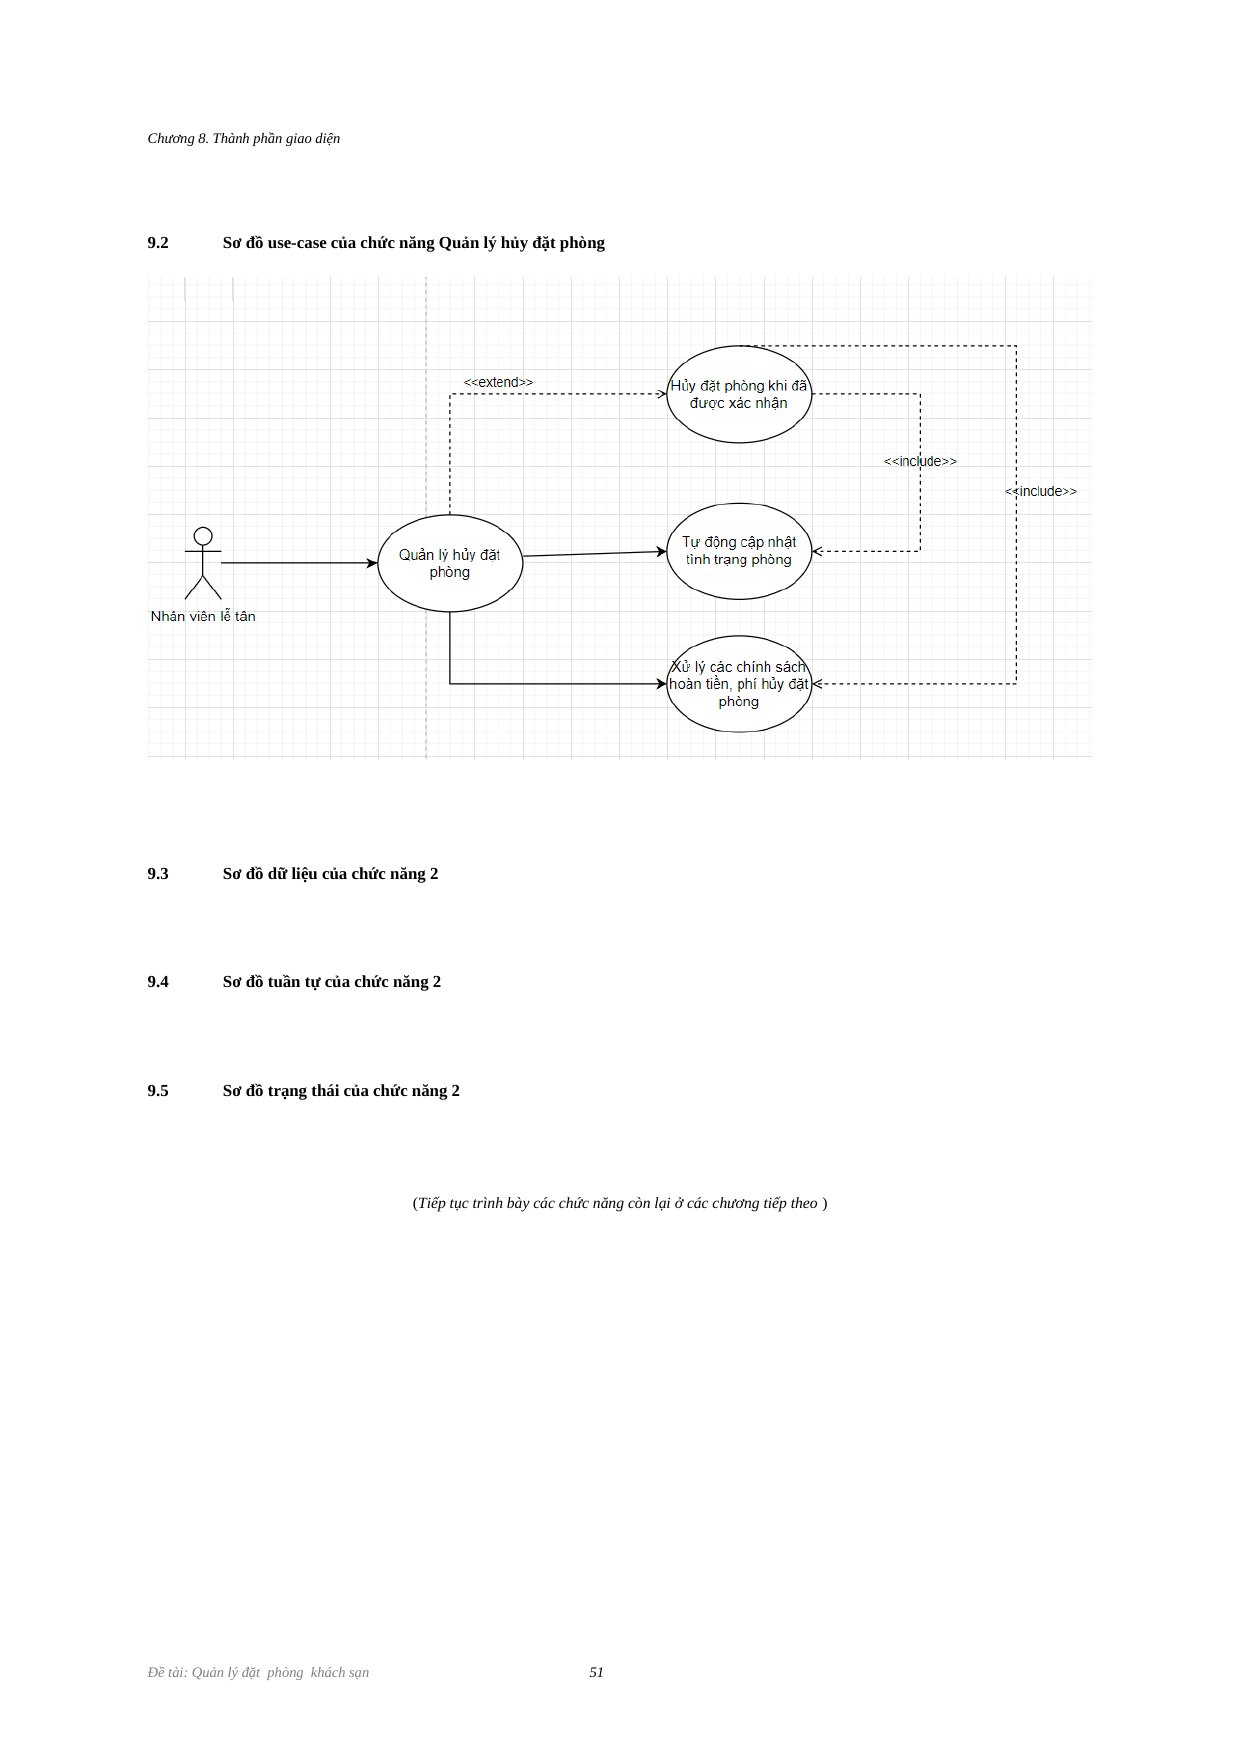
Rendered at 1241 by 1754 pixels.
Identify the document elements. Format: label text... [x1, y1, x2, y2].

subtitle Sơ đồ trạng thái của chức năng 2 [147, 1054, 1092, 1100]
text (Tiếp tục trình bày các chức năng còn lại ở các chương tiếp theo ) [147, 1181, 1092, 1212]
picture [147, 277, 1093, 760]
subtitle Sơ đồ tuần tự của chức năng 2 [147, 946, 1092, 991]
subtitle Sơ đồ use-case của chức năng Quản lý hủy đặt phòng [147, 207, 1092, 253]
subtitle Sơ đồ dữ liệu của chức năng 2 [147, 837, 1092, 883]
